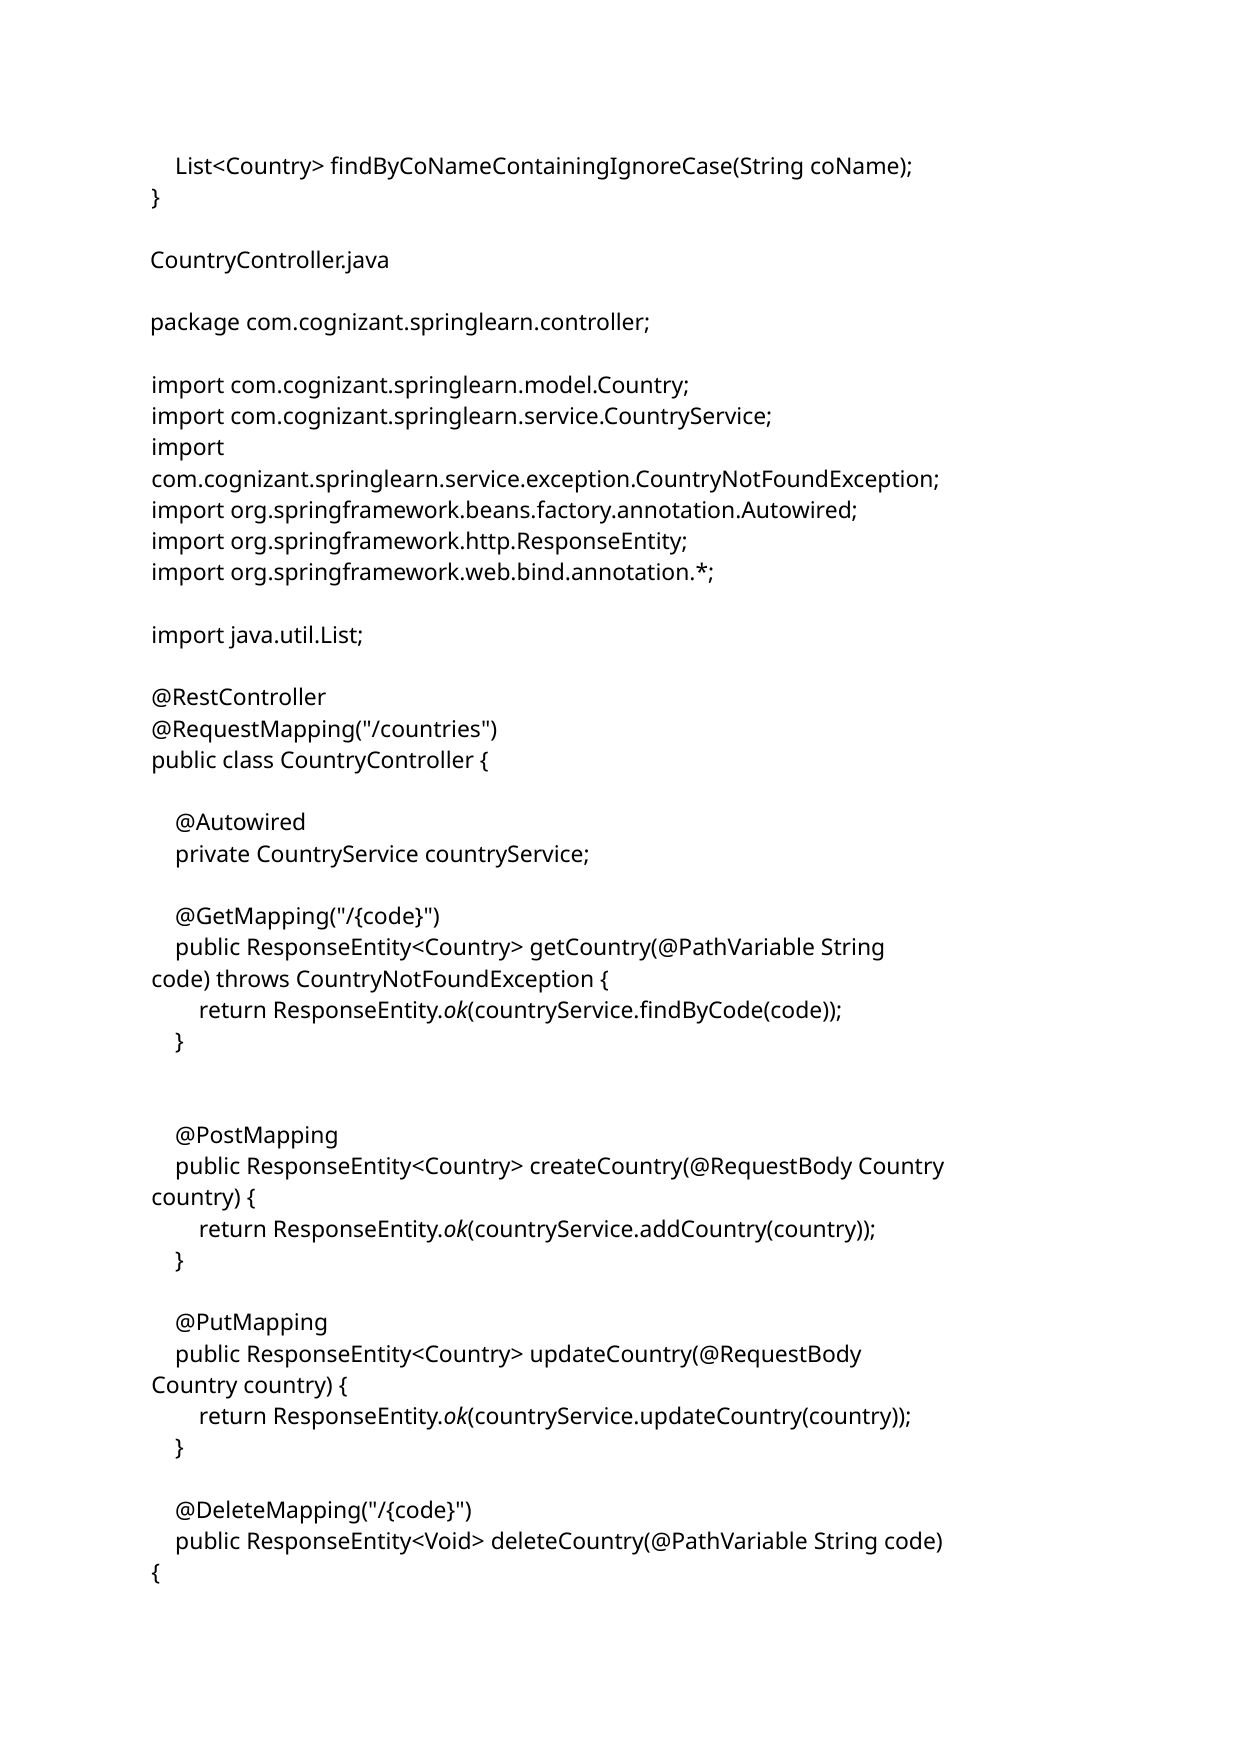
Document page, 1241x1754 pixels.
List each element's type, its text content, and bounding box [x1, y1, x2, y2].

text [150, 150, 947, 212]
text CountryController.java [150, 244, 947, 275]
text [150, 306, 947, 1587]
